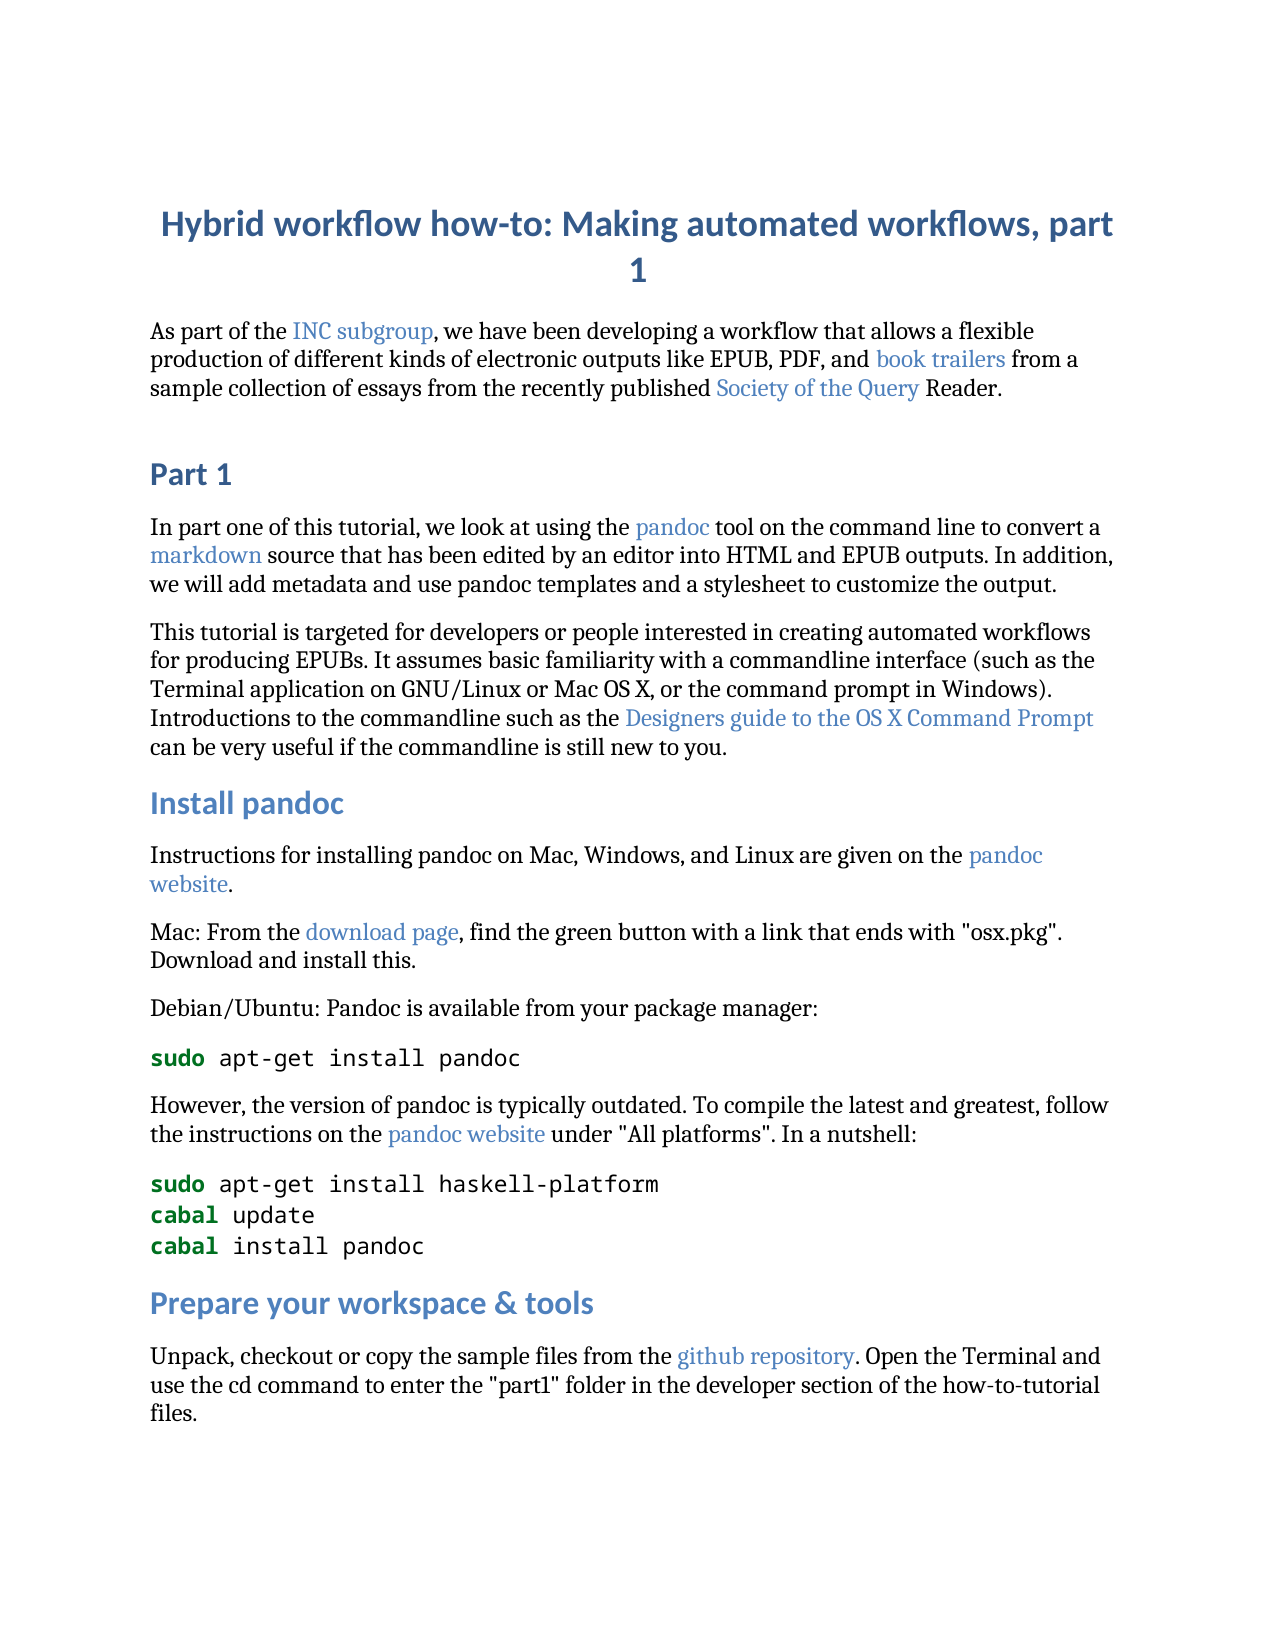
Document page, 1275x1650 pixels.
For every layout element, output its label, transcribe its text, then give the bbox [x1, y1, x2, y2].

text Unpack, checkout or copy the sample files from the github repository. Open the Terminal and use the cd command to enter the "part1" folder in the developer section of the how-to-tutorial files. [150, 1342, 1125, 1428]
text As part of the INC subgroup, we have been developing a workflow that allows a flexible production of different kinds of electronic outputs like EPUB, PDF, and book trailers from a sample collection of essays from the recently published Society of the Query Reader. [150, 317, 1125, 403]
title Hybrid workflow how-to: Making automated workflows, part 1 [150, 200, 1125, 292]
subtitle Install pandoc [150, 782, 1125, 823]
text sudo apt-get install haskell-platform cabal update cabal install pandoc [150, 1168, 1125, 1261]
text However, the version of pandoc is typically outdated. To compile the latest and greatest, follow the instructions on the pandoc website under "All platforms". In a nutshell: [150, 1091, 1125, 1149]
text In part one of this tutorial, we look at using the pandoc tool on the command line to convert a markdown source that has been edited by an editor into HTML and EPUB outputs. In addition, we will add metadata and use pandoc templates and a stylesheet to customize the output. [150, 512, 1125, 599]
subtitle Prepare your workspace & tools [150, 1282, 1125, 1323]
text sudo apt-get install pandoc [150, 1041, 1125, 1073]
text Instructions for installing pandoc on Mac, Windows, and Linux are given on the pandoc website. [150, 841, 1125, 899]
subtitle Part 1 [150, 453, 1125, 494]
text This tutorial is targeted for developers or people interested in creating automated workflows for producing EPUBs. It assumes basic familiarity with a commandline interface (such as the Terminal application on GNU/Linux or Mac OS X, or the command prompt in Windows). Introductions to the commandline such as the Designers guide to the OS X Command Prompt can be very useful if the commandline is still new to you. [150, 617, 1125, 761]
text Mac: From the download page, find the green button with a link that ends with "osx.pkg". Download and install this. [150, 918, 1125, 975]
text Debian/Ubuntu: Pandoc is available from your package manager: [150, 994, 1125, 1023]
